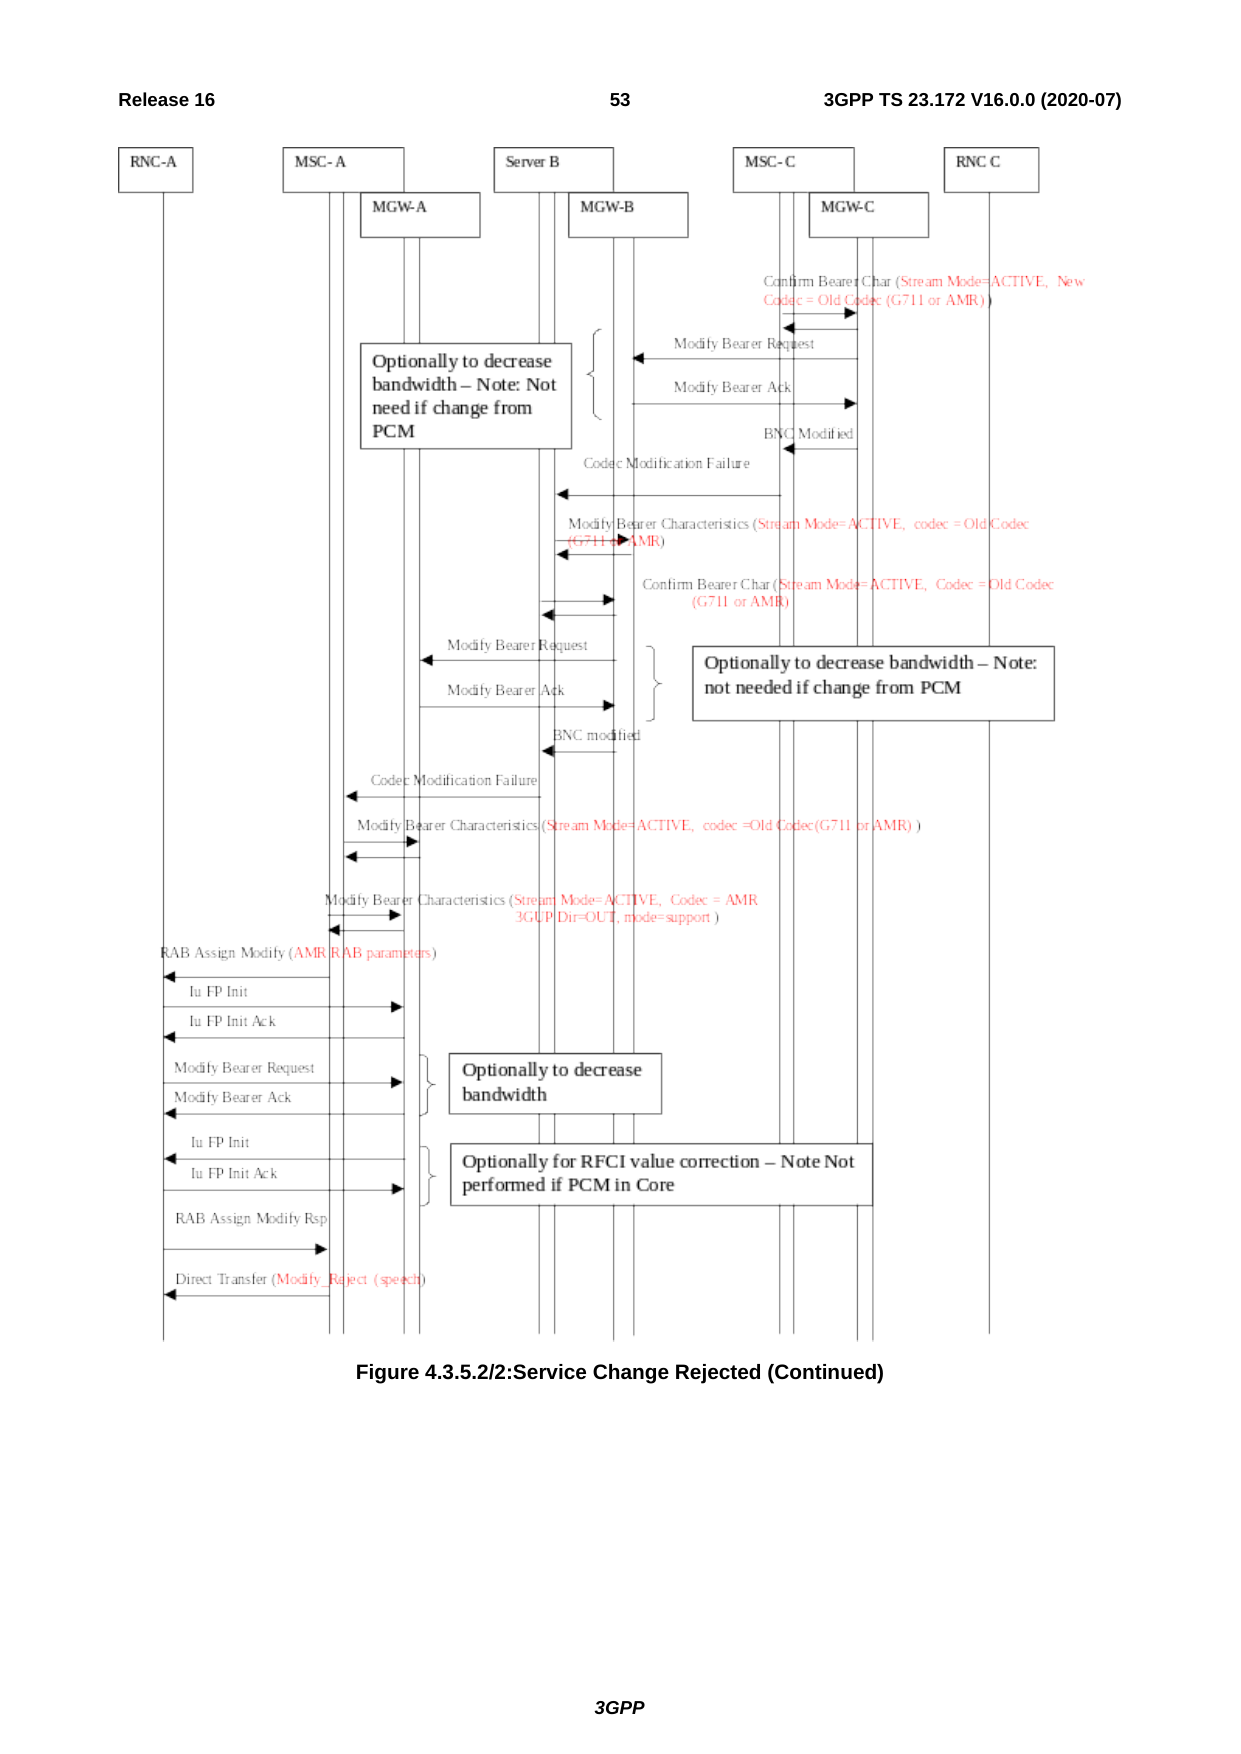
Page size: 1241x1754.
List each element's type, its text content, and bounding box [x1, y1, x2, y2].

text Figure 4.3.5.2/2:Service Change Rejected (Continued) [118, 1360, 1122, 1384]
